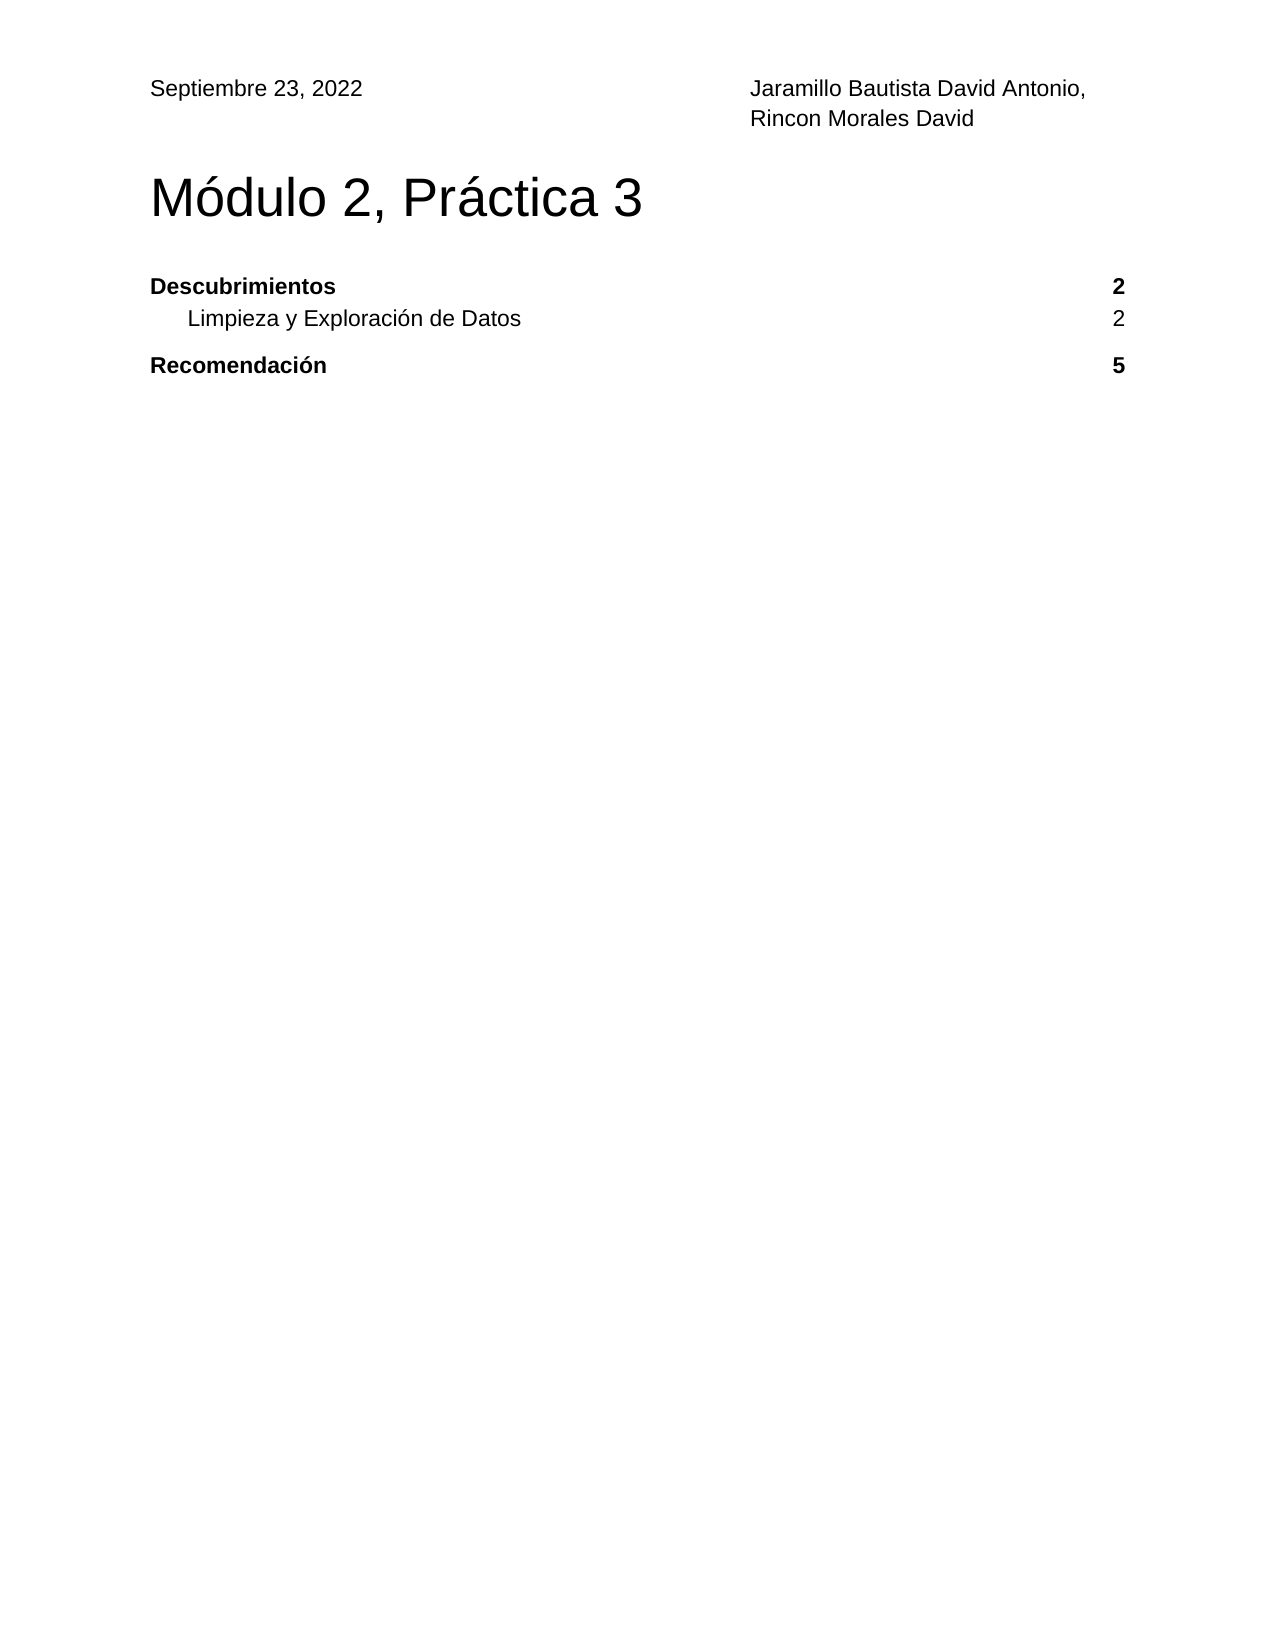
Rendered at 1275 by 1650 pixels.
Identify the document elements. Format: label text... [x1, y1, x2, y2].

title Módulo 2, Práctica 3 [150, 166, 1125, 228]
